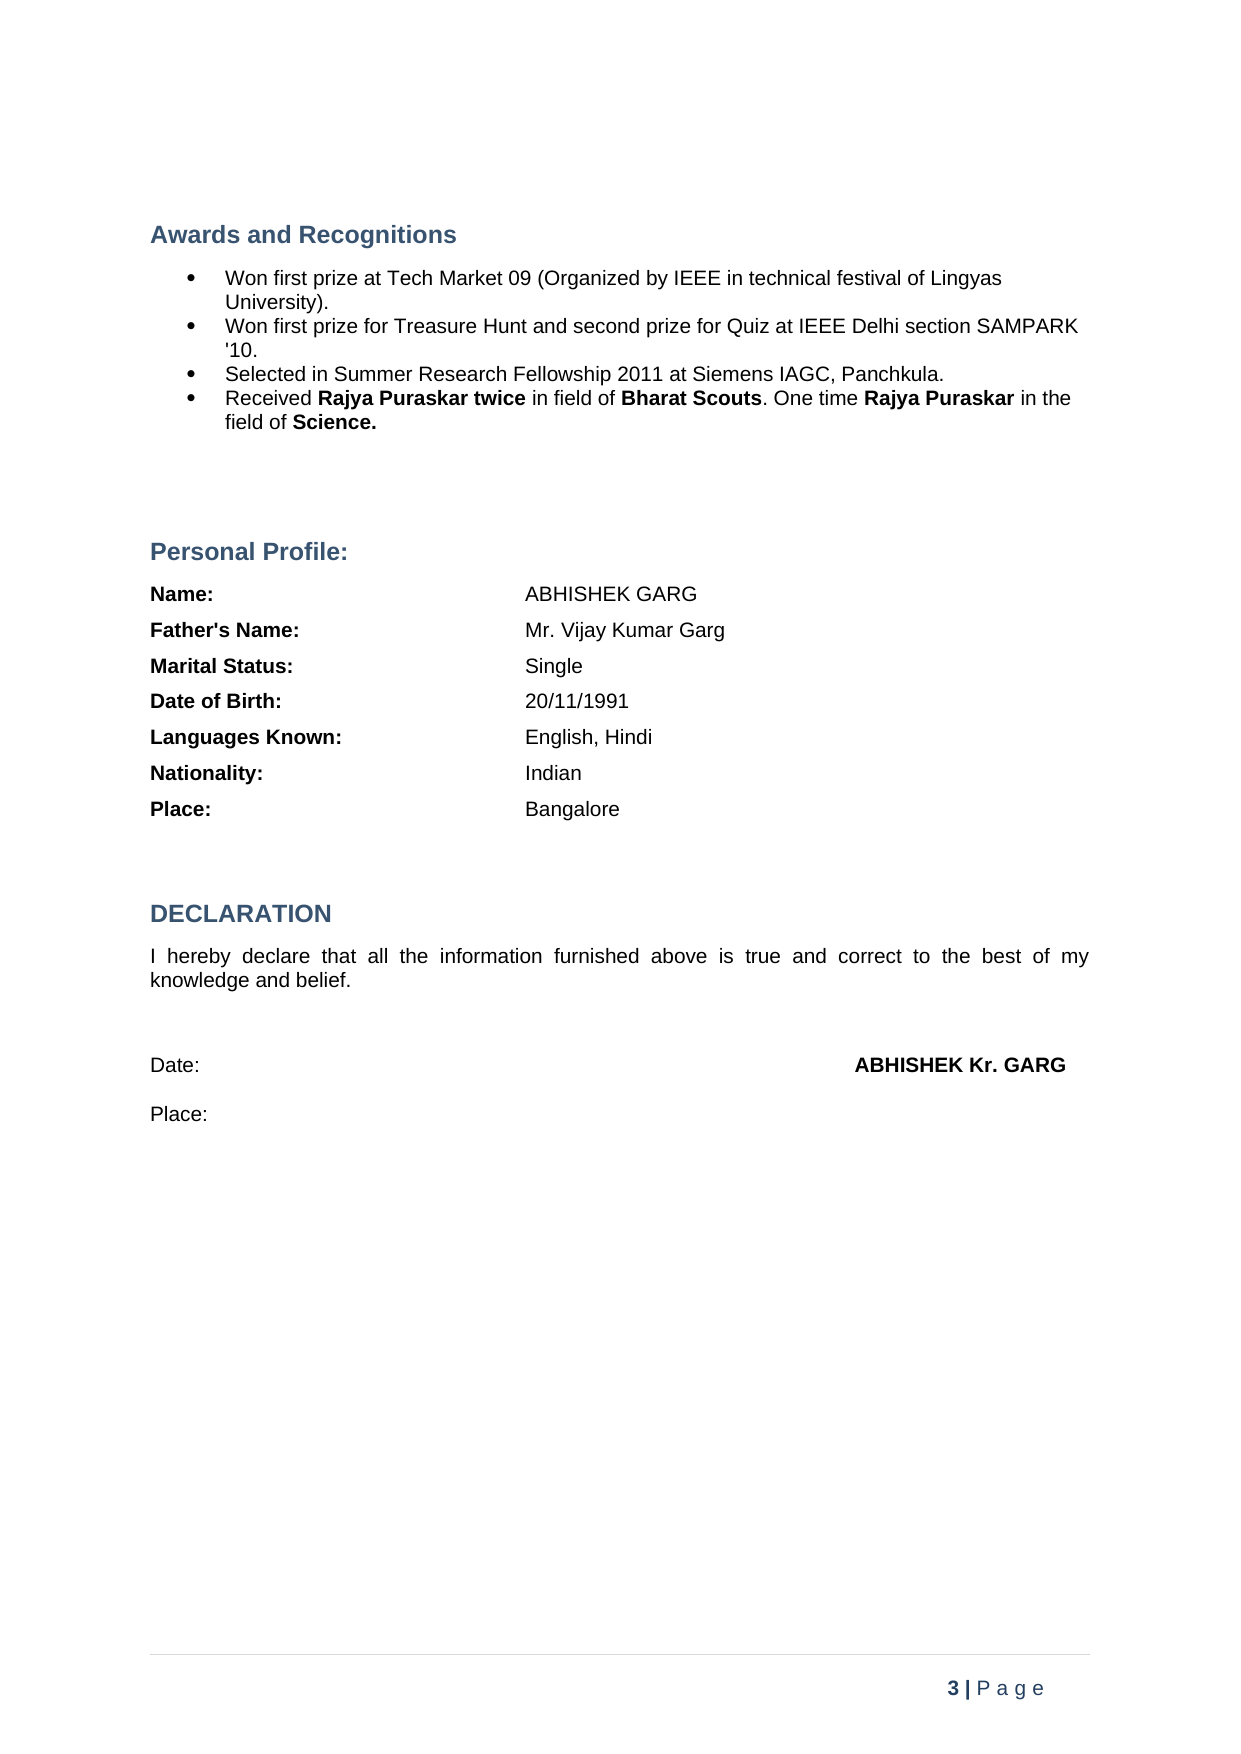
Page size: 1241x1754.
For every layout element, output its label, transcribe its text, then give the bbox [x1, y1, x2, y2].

text Father's Name: Mr. Vijay Kumar Garg [150, 618, 1090, 642]
text Date: ABHISHEK Kr. GARG [150, 1053, 1090, 1077]
list Won first prize for Treasure Hunt and second prize for Quiz at IEEE Delhi section SAMPARK '10. [187, 314, 1090, 362]
text Name: ABHISHEK GARG [150, 582, 1090, 606]
list Selected in Summer Research Fellowship 2011 at Siemens IAGC, Panchkula. [187, 362, 1090, 386]
list Won first prize at Tech Market 09 (Organized by IEEE in technical festival of Lingyas University). [187, 266, 1090, 314]
subtitle Personal Profile: [150, 537, 1015, 565]
text Place: [150, 1101, 1090, 1125]
text Date of Birth: 20/11/1991 [150, 689, 1090, 713]
text Place: Bangalore [150, 797, 1090, 821]
subtitle DECLARATION [150, 898, 1015, 927]
text I hereby declare that all the information furnished above is true and correct to the best of my knowledge and belief. [150, 944, 1090, 992]
subtitle Awards and Recognitions [150, 221, 1015, 249]
list Received Rajya Puraskar twice in field of Bharat Scouts. One time Rajya Puraskar in the field of Science. [187, 386, 1090, 434]
text Marital Status: Single [150, 654, 1090, 678]
text Languages Known: English, Hindi [150, 725, 1090, 749]
text Nationality: Indian [150, 761, 1090, 785]
